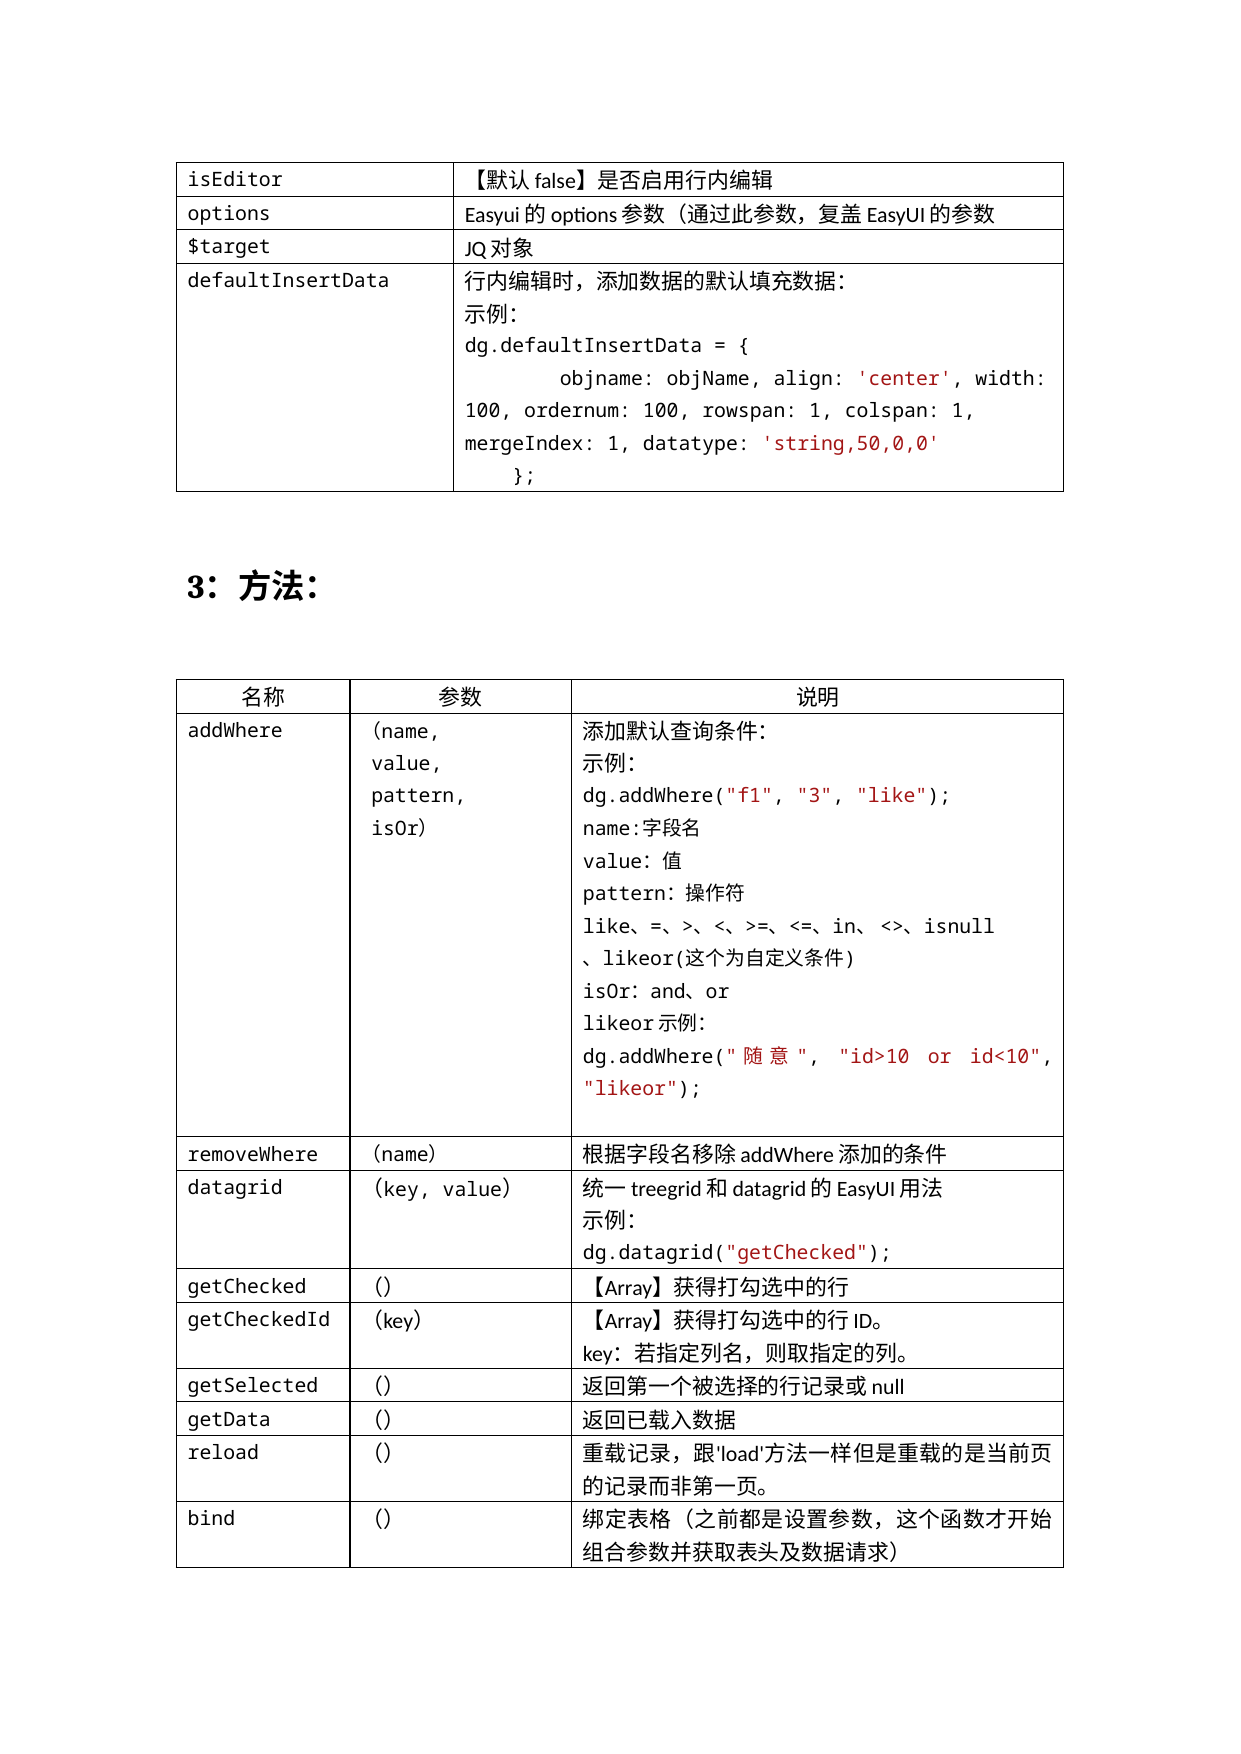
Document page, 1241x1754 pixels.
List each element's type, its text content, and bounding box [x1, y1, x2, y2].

table_cell getChecked [177, 1269, 349, 1302]
table_cell 【Array】获得打勾选中的行ID。 key：若指定列名，则取指定的列。 [572, 1303, 1063, 1368]
table_cell getSelected [177, 1369, 349, 1401]
table_cell 返回第一个被选择的行记录或null [572, 1369, 1063, 1401]
table_cell $target [177, 230, 453, 263]
table_cell getData [177, 1402, 349, 1435]
table_cell （） [351, 1502, 571, 1567]
table_cell getCheckedId [177, 1303, 349, 1368]
table_cell bind [177, 1502, 349, 1567]
table_cell 行内编辑时，添加数据的默认填充数据： 示例： dg.defaultInsertData = { objname: objName, align: 'center', width: 100, ordernum: 100, rowspan: 1, colspan: 1, mergeIndex: 1, datatype: 'string,50,0,0' }; [454, 264, 1063, 491]
table_cell options [177, 197, 453, 229]
table_cell 返回已载入数据 [572, 1402, 1063, 1435]
table_cell 【Array】获得打勾选中的行 [572, 1269, 1063, 1302]
table_cell （） [351, 1436, 571, 1501]
table_cell （name, value, pattern, isOr） [351, 714, 571, 1136]
table_cell 添加默认查询条件： 示例： dg.addWhere("f1", "3", "like"); name:字段名 value：值 pattern：操作符 like、=、>、<、>=、<=、in、 <>、isnull 、likeor(这个为自定义条件) isOr：and、or likeor示例： dg.addWhere("随意", "id>10 or id<10", "likeor"); [572, 714, 1063, 1136]
table_cell Easyui的options参数（通过此参数，复盖EasyUI的参数 [454, 197, 1063, 229]
table_header 名称 [177, 680, 349, 712]
subtitle 3：方法： [187, 552, 1053, 617]
table_cell 重载记录，跟'load'方法一样但是重载的是当前页的记录而非第一页。 [572, 1436, 1063, 1501]
table_cell （name） [351, 1137, 571, 1169]
table_cell datagrid [177, 1171, 349, 1268]
table_cell isEditor [177, 163, 453, 196]
table_cell （） [351, 1402, 571, 1435]
table_cell 绑定表格（之前都是设置参数，这个函数才开始组合参数并获取表头及数据请求） [572, 1502, 1063, 1567]
table_cell addWhere [177, 714, 349, 1136]
table_header 参数 [351, 680, 571, 712]
table_cell 统一treegrid和datagrid的EasyUI用法 示例： dg.datagrid("getChecked"); [572, 1171, 1063, 1268]
table_header 说明 [572, 680, 1063, 712]
table_cell defaultInsertData [177, 264, 453, 491]
table_cell 根据字段名移除addWhere添加的条件 [572, 1137, 1063, 1169]
table_cell reload [177, 1436, 349, 1501]
table_cell （） [351, 1269, 571, 1302]
table_cell 【默认false】是否启用行内编辑 [454, 163, 1063, 196]
table_cell removeWhere [177, 1137, 349, 1169]
table_cell JQ对象 [454, 230, 1063, 263]
table_cell （key, value） [351, 1171, 571, 1268]
table_cell （key） [351, 1303, 571, 1368]
table_cell （） [351, 1369, 571, 1401]
